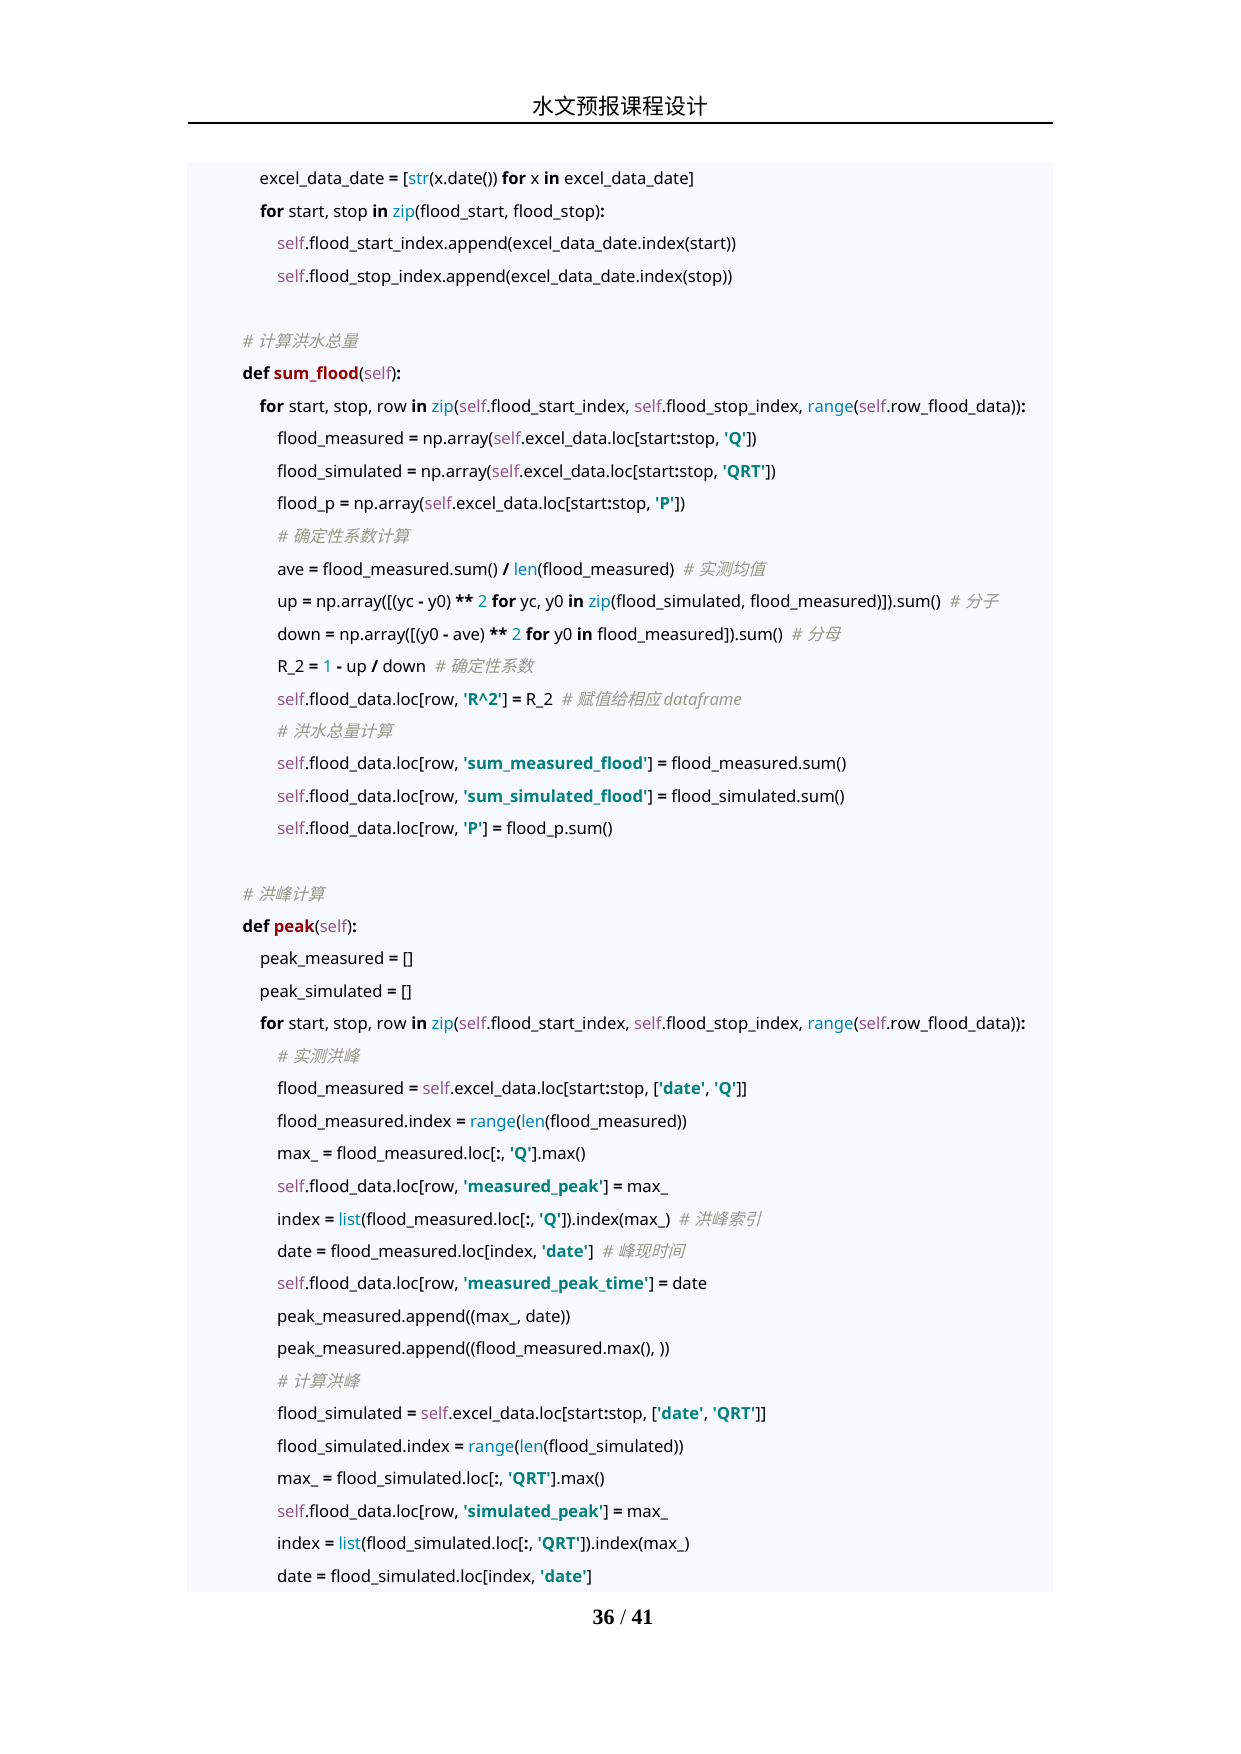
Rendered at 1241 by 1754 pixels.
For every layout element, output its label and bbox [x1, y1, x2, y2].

list [187, 162, 1053, 1592]
